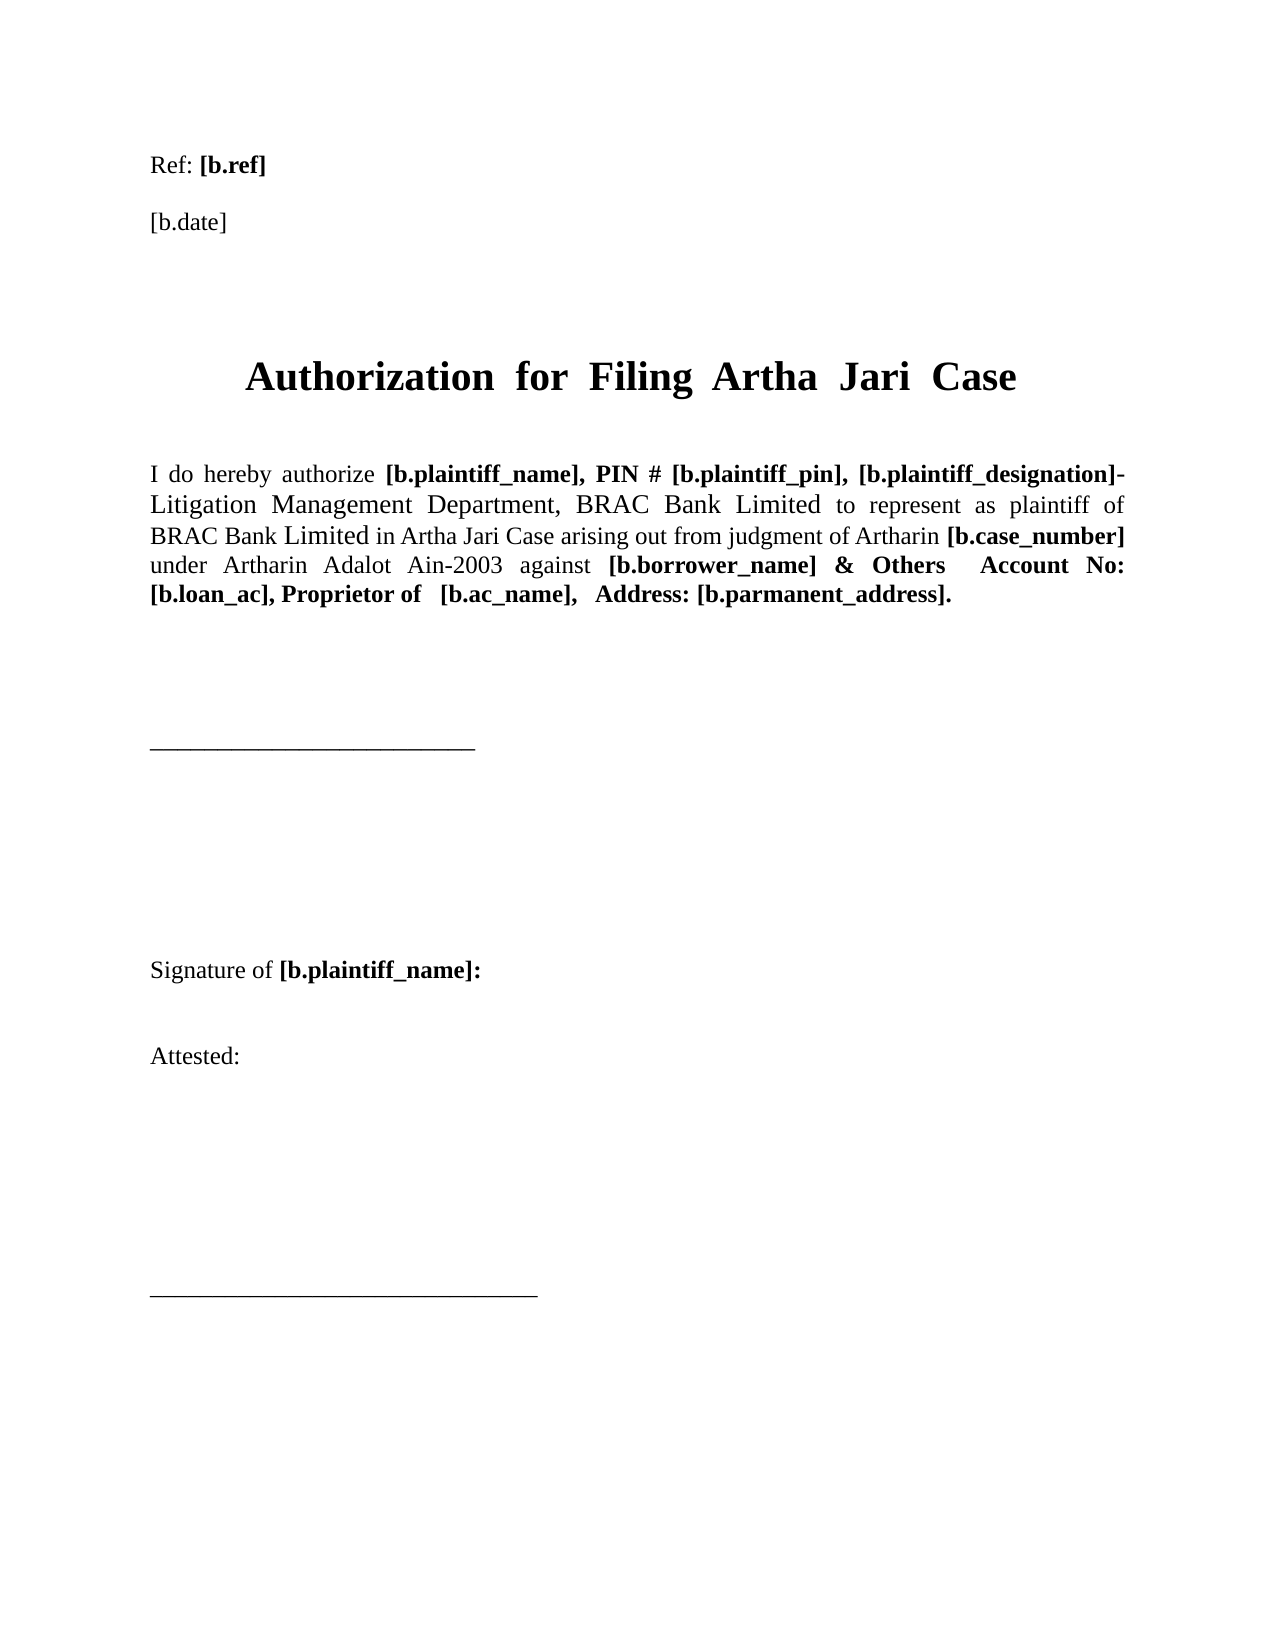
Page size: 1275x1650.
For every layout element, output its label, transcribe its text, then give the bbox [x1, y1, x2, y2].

text Attested: [150, 1041, 1125, 1070]
subtitle Authorization for Filing Artha Jari Case [195, 351, 1125, 399]
text I do hereby authorize [b.plaintiff_name], PIN # [b.plaintiff_pin], [b.plaintiff_designation]-Litigation Management Department, BRAC Bank Limited to represent as plaintiff of BRAC Bank Limited in Artha Jari Case arising out from judgment of Artharin [b.case_number] under Artharin Adalot Ain-2003 against [b.borrower_name] & Others Account No: [b.loan_ac], Proprietor of [b.ac_name], Address: [b.parmanent_address]. [150, 457, 1125, 608]
text [b.date] [150, 207, 1125, 236]
text _______________________________ [150, 1242, 1125, 1300]
text Ref: [b.ref] [150, 150, 1125, 179]
text Signature of [b.plaintiff_name]: [150, 955, 1125, 984]
text ________________________ [150, 694, 1125, 754]
